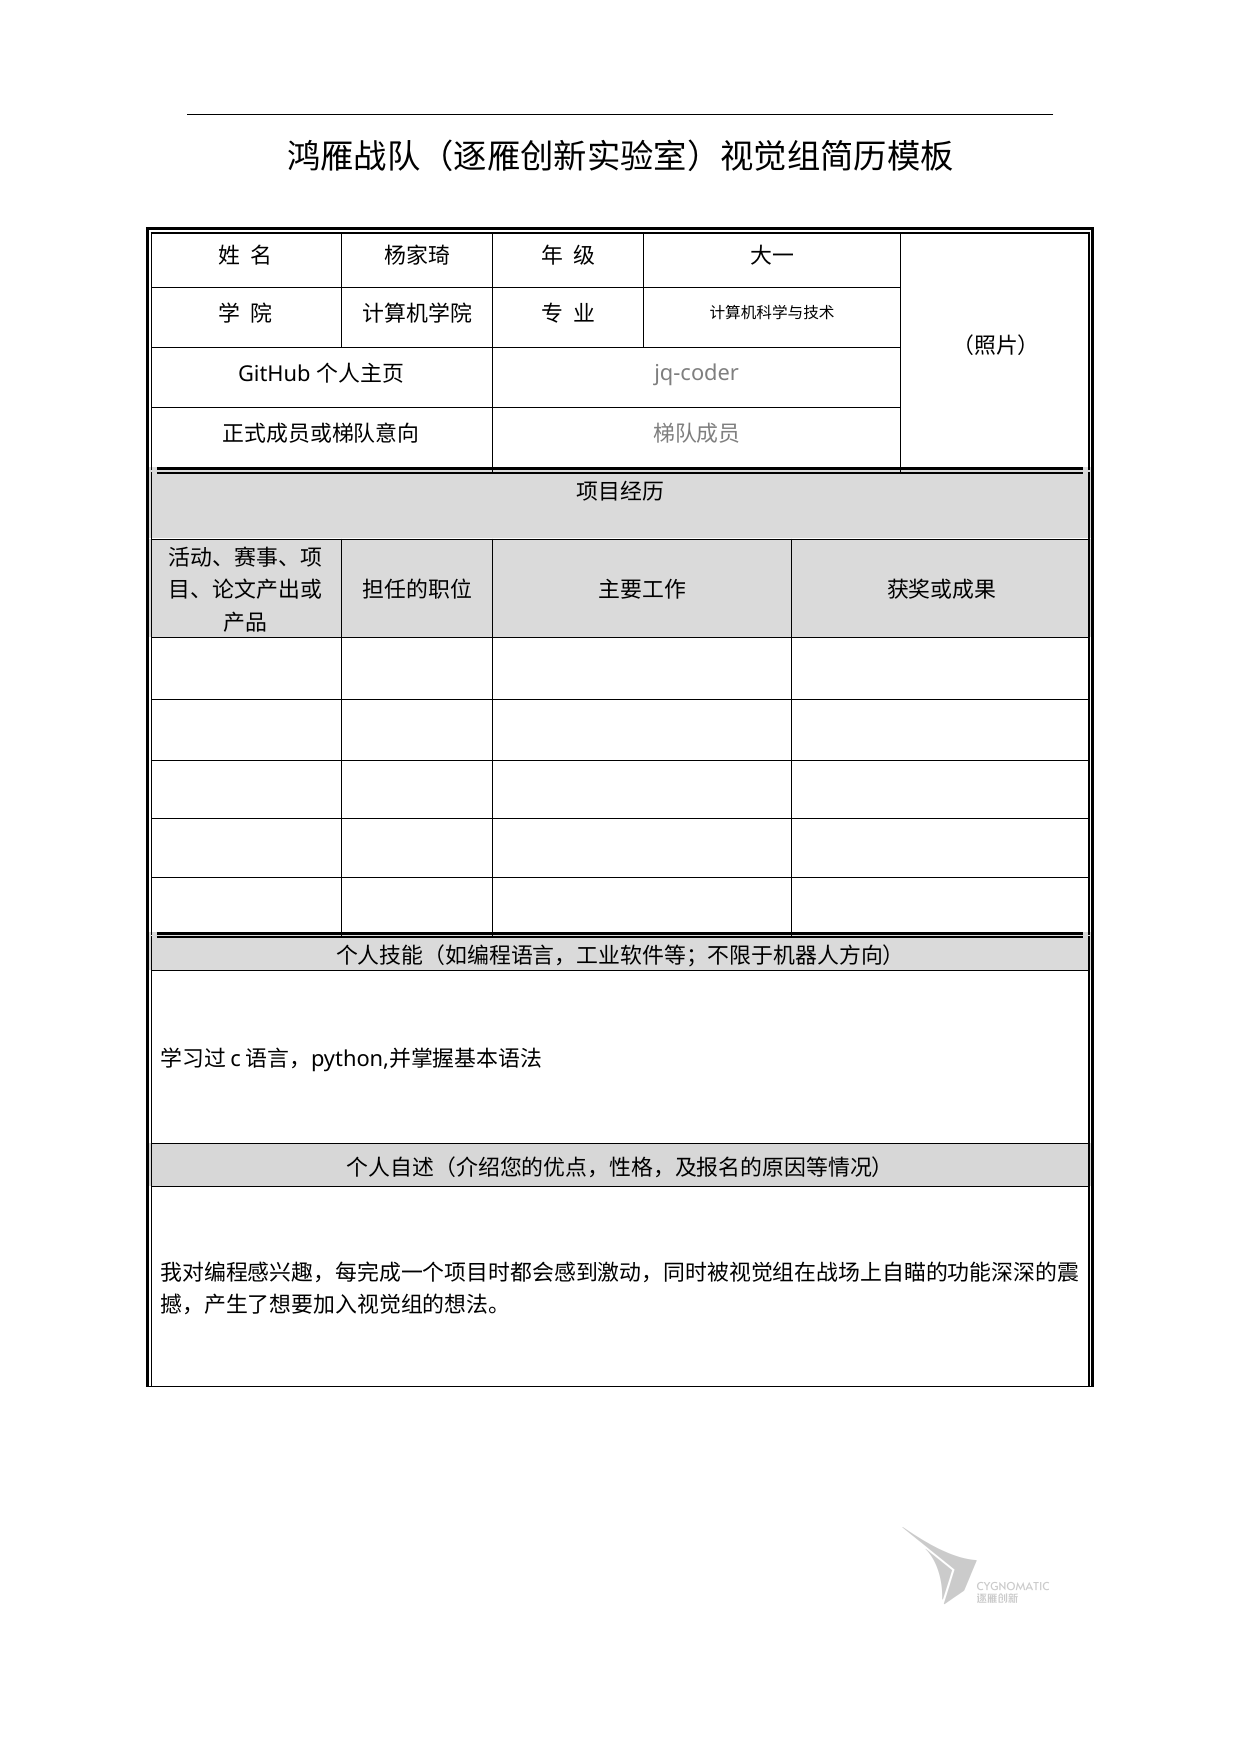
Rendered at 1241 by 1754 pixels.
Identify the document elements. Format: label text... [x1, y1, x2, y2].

picture [888, 1511, 1053, 1621]
table_cell [493, 700, 791, 759]
table_cell 学 院 [152, 288, 341, 347]
table_cell [792, 761, 1088, 817]
table_cell [493, 819, 791, 877]
table_cell [152, 878, 341, 932]
table_cell [152, 700, 341, 759]
table_cell jq-coder [493, 348, 900, 407]
table_cell [792, 878, 1088, 932]
table_cell [152, 819, 341, 877]
table_cell [152, 761, 341, 817]
table_cell [342, 819, 492, 877]
table_cell [152, 638, 341, 699]
table_cell 获奖或成果 [792, 540, 1088, 637]
table_cell 个人自述（介绍您的优点，性格，及报名的原因等情况） [152, 1144, 1088, 1186]
text 鸿雁战队（逐雁创新实验室）视觉组简历模板 [187, 122, 1053, 187]
table_cell 学习过c语言，python,并掌握基本语法 [152, 971, 1088, 1143]
table_cell [342, 638, 492, 699]
table_cell 专 业 [493, 288, 643, 347]
table_cell 计算机学院 [342, 288, 492, 347]
table_cell [493, 878, 791, 932]
table_cell 活动、赛事、项目、论文产出或产品 [152, 540, 341, 637]
table_cell 个人技能（如编程语言，工业软件等；不限于机器人方向） [149, 932, 1091, 970]
table_cell [493, 761, 791, 817]
table_cell [342, 700, 492, 759]
table_cell [342, 878, 492, 932]
table_cell [792, 638, 1088, 699]
table_header 杨家琦 [342, 234, 492, 287]
table_cell 正式成员或梯队意向 [152, 408, 492, 467]
table_header 年 级 [493, 234, 643, 287]
table_cell 我对编程感兴趣，每完成一个项目时都会感到激动，同时被视觉组在战场上自瞄的功能深深的震撼，产生了想要加入视觉组的想法。 [152, 1187, 1088, 1386]
table_cell 计算机科学与技术 [644, 288, 900, 347]
table_cell GitHub 个人主页 [152, 348, 492, 407]
table_cell 担任的职位 [342, 540, 492, 637]
table_cell 梯队成员 [493, 408, 900, 467]
table_header 大一 [644, 234, 900, 287]
table_cell [792, 700, 1088, 759]
table_cell [342, 761, 492, 817]
table_cell 主要工作 [493, 540, 791, 637]
table_header （照片） [901, 234, 1088, 467]
table_cell [792, 819, 1088, 877]
table_header 姓 名 [152, 234, 341, 287]
table_cell 项目经历 [149, 467, 1091, 538]
table_cell [493, 638, 791, 699]
